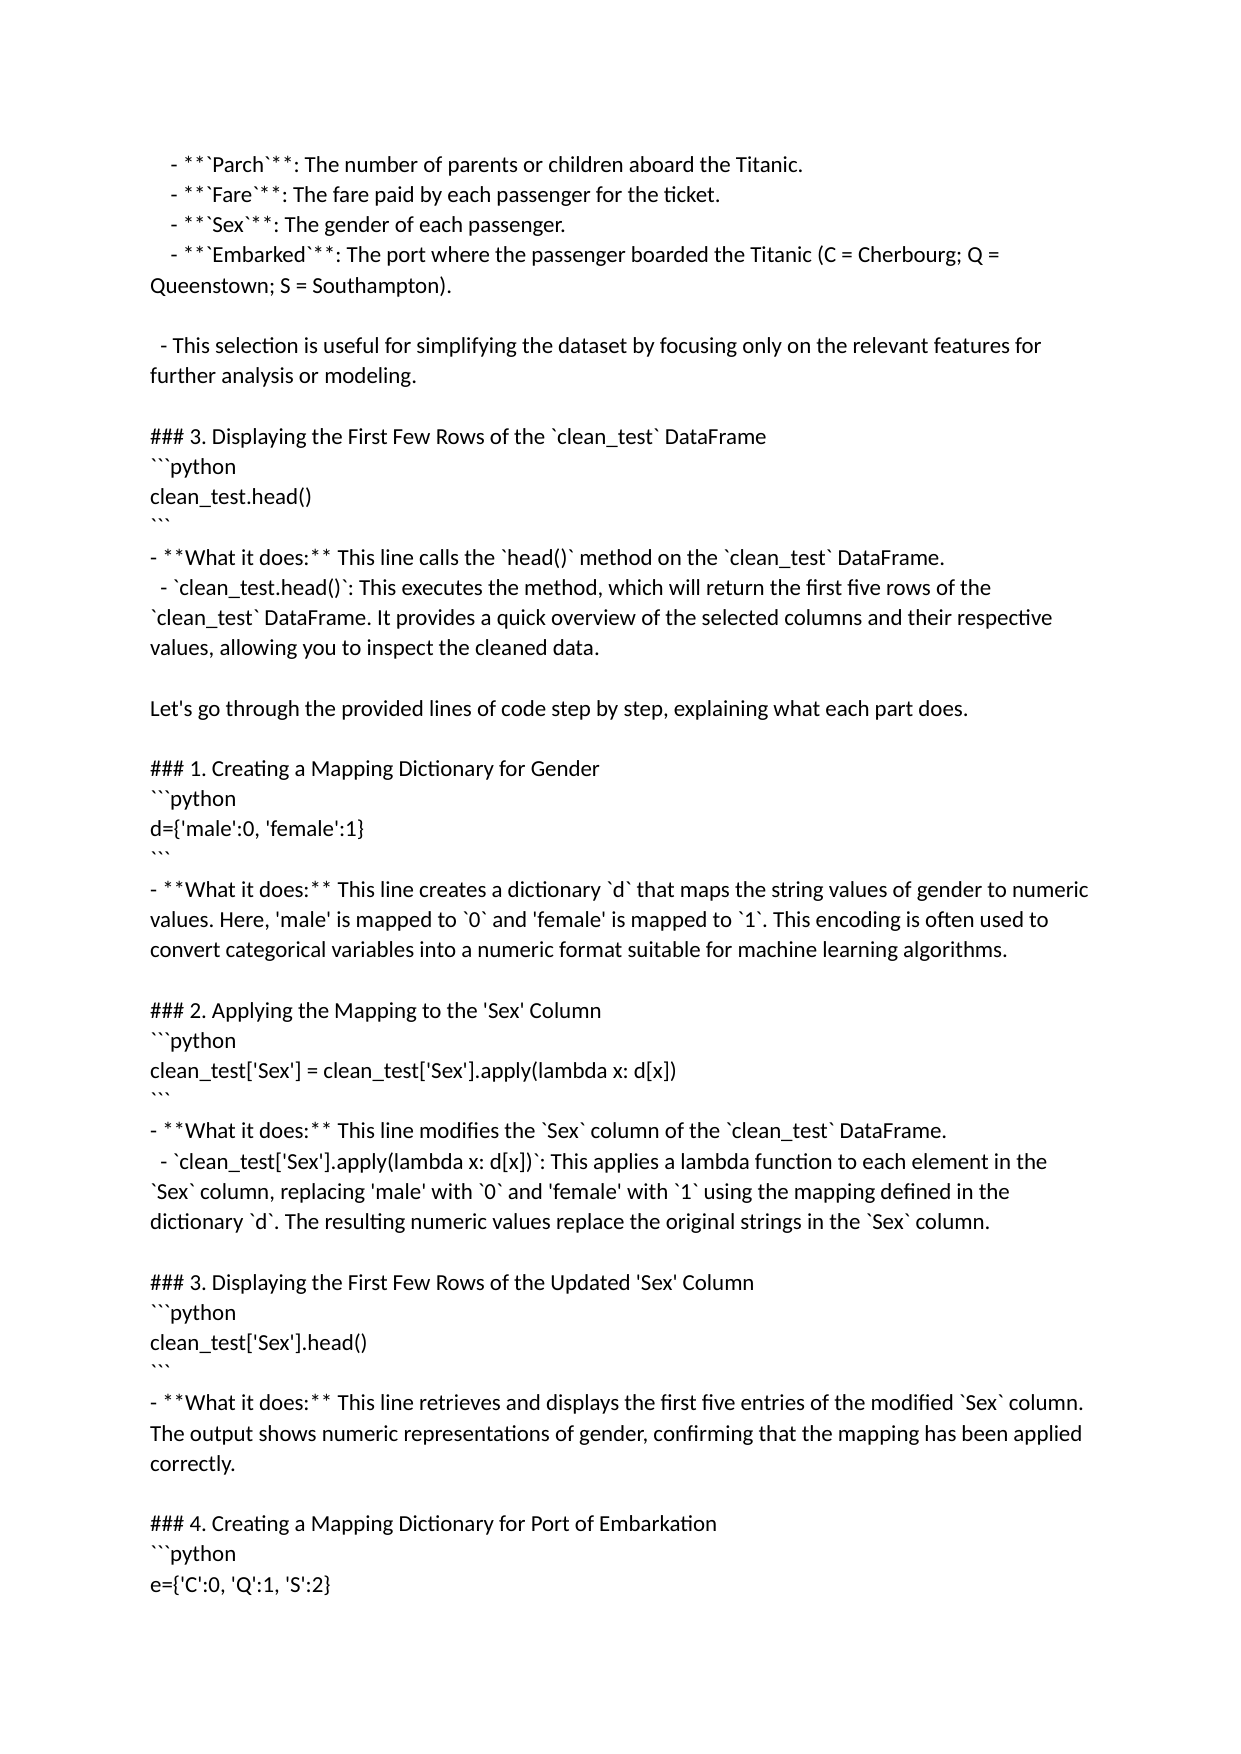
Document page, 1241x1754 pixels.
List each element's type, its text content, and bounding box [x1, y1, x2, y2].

text d={'male':0, 'female':1} [150, 814, 1090, 843]
text clean_test['Sex'].head() [150, 1328, 1090, 1356]
text ```python [150, 784, 1090, 812]
text - **`Embarked`**: The port where the passenger boarded the Titanic (C = Cherbourg; Q = Queenstown; S = Southampton). [150, 241, 1090, 299]
text ### 3. Displaying the First Few Rows of the `clean_test` DataFrame [150, 422, 1090, 450]
text - **What it does:** This line calls the `head()` method on the `clean_test` DataFrame. [150, 543, 1090, 571]
text ``` [150, 512, 1090, 541]
text - `clean_test['Sex'].apply(lambda x: d[x])`: This applies a lambda function to each element in the `Sex` column, replacing 'male' with `0` and 'female' with `1` using the mapping defined in the dictionary `d`. The resulting numeric values replace the original strings in the `Sex` column. [150, 1147, 1090, 1235]
text - This selection is useful for simplifying the dataset by focusing only on the relevant features for further analysis or modeling. [150, 331, 1090, 389]
text - **What it does:** This line creates a dictionary `d` that maps the string values of gender to numeric values. Here, 'male' is mapped to `0` and 'female' is mapped to `1`. This encoding is often used to convert categorical variables into a numeric format suitable for machine learning algorithms. [150, 875, 1090, 963]
text - **`Fare`**: The fare paid by each passenger for the ticket. [150, 180, 1090, 208]
text - **`Parch`**: The number of parents or children aboard the Titanic. [150, 150, 1090, 178]
text e={'C':0, 'Q':1, 'S':2} [150, 1570, 1090, 1598]
text ``` [150, 1086, 1090, 1114]
text ```python [150, 1026, 1090, 1054]
text Let's go through the provided lines of code step by step, explaining what each part does. [150, 694, 1090, 722]
text clean_test.head() [150, 482, 1090, 510]
text ```python [150, 1298, 1090, 1326]
text clean_test['Sex'] = clean_test['Sex'].apply(lambda x: d[x]) [150, 1056, 1090, 1084]
text - **What it does:** This line modifies the `Sex` column of the `clean_test` DataFrame. [150, 1117, 1090, 1145]
text ### 1. Creating a Mapping Dictionary for Gender [150, 754, 1090, 782]
text - `clean_test.head()`: This executes the method, which will return the first five rows of the `clean_test` DataFrame. It provides a quick overview of the selected columns and their respective values, allowing you to inspect the cleaned data. [150, 573, 1090, 661]
text ```python [150, 1539, 1090, 1568]
text ``` [150, 845, 1090, 873]
text ```python [150, 452, 1090, 480]
text ### 2. Applying the Mapping to the 'Sex' Column [150, 996, 1090, 1024]
text - **`Sex`**: The gender of each passenger. [150, 210, 1090, 238]
text ``` [150, 1358, 1090, 1386]
text ### 3. Displaying the First Few Rows of the Updated 'Sex' Column [150, 1268, 1090, 1296]
text ### 4. Creating a Mapping Dictionary for Port of Embarkation [150, 1509, 1090, 1537]
text - **What it does:** This line retrieves and displays the first five entries of the modified `Sex` column. The output shows numeric representations of gender, confirming that the mapping has been applied correctly. [150, 1388, 1090, 1477]
